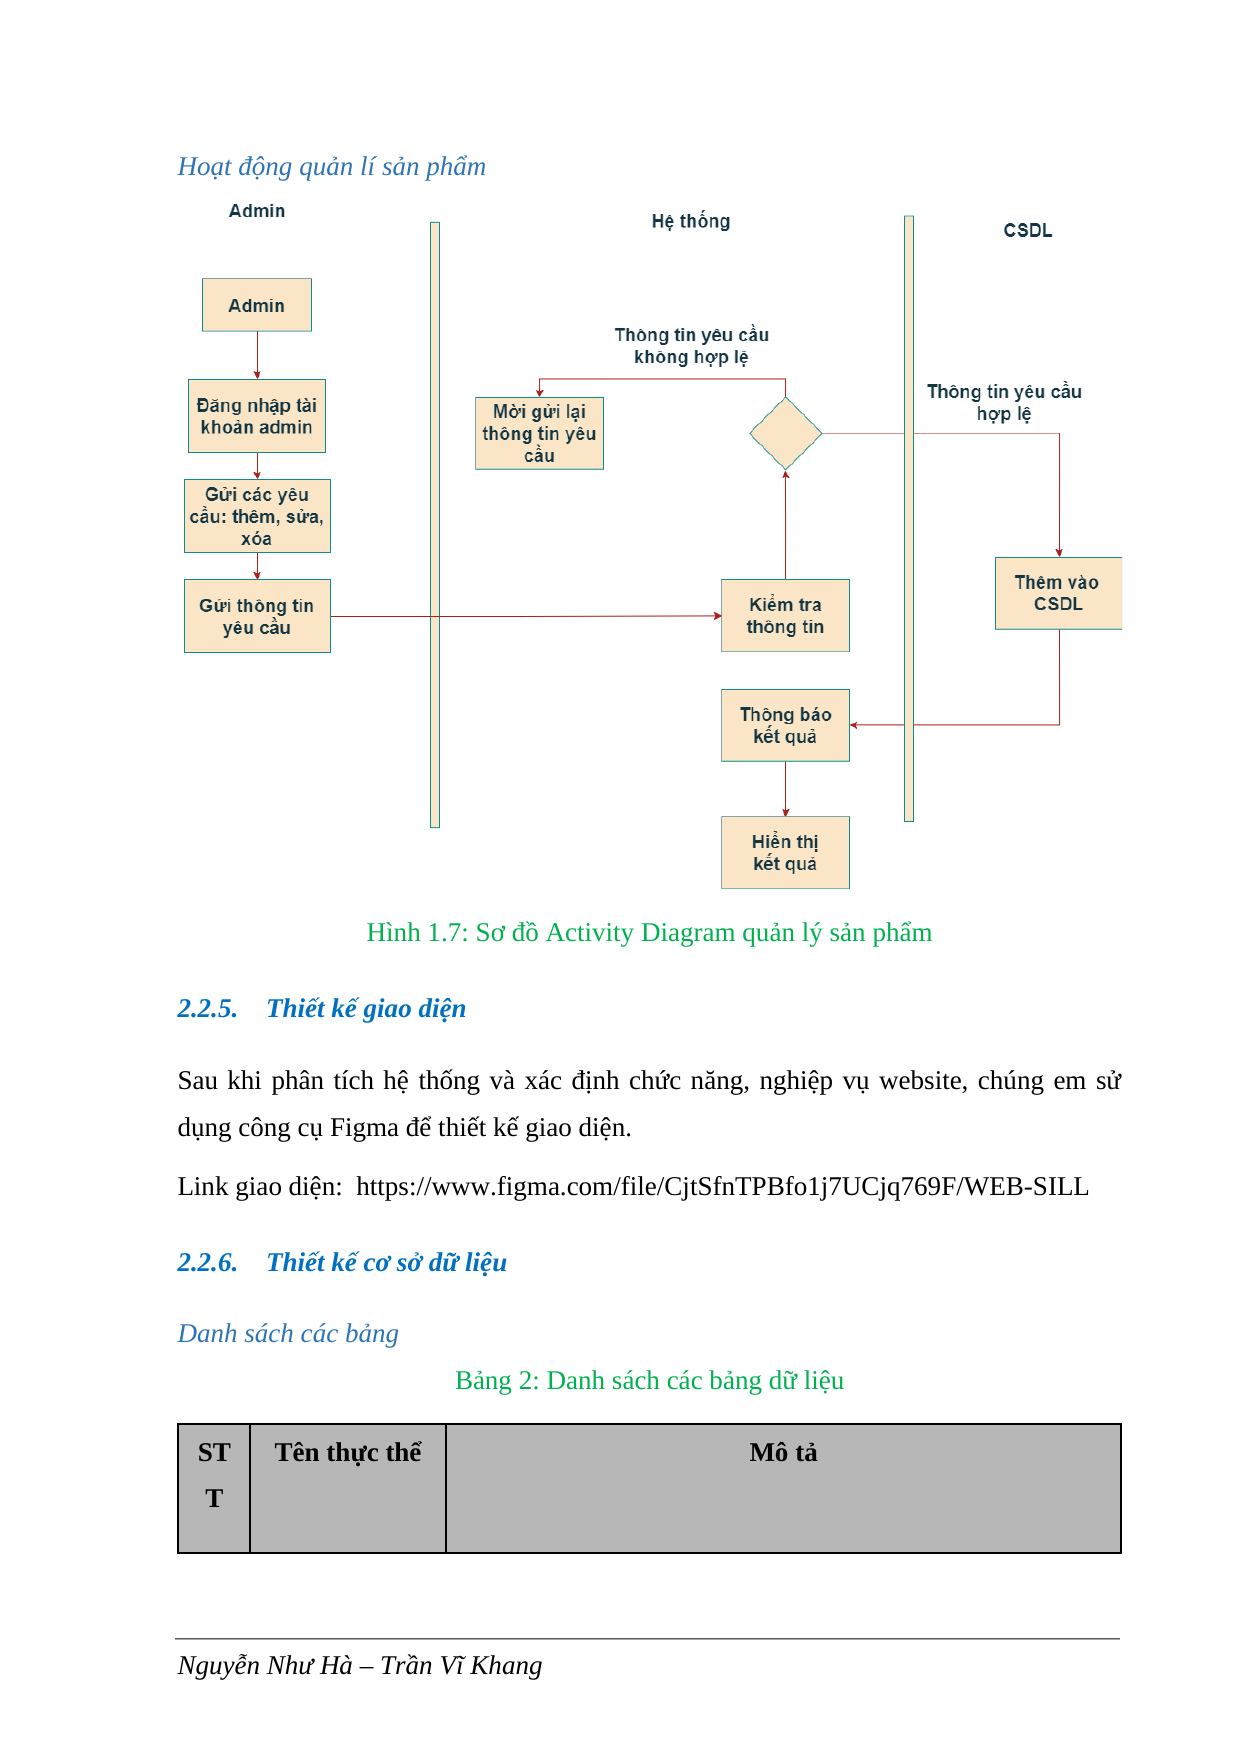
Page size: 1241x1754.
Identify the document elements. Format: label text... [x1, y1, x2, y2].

subtitle Thiết kế cơ sở dữ liệu [177, 1246, 1122, 1277]
table_header STT [179, 1425, 249, 1552]
subtitle Hoạt động quản lí sản phẩm [177, 150, 1122, 181]
text Sau khi phân tích hệ thống và xác định chức năng, nghiệp vụ website, chúng em sử dụng công cụ Figma để thiết kế giao diện. [177, 1064, 1122, 1142]
text Link giao diện: https://www.figma.com/file/CjtSfnTPBfo1j7UCjq769F/WEB-SILL [177, 1170, 1122, 1201]
table_header Mô tả [447, 1425, 1120, 1552]
picture [177, 196, 1123, 889]
subtitle Danh sách các bảng [177, 1317, 1122, 1348]
text Hình 1.7: Sơ đồ Activity Diagram quản lý sản phẩm [177, 917, 1122, 948]
subtitle Thiết kế giao diện [177, 992, 1122, 1023]
table_header Tên thực thể [251, 1425, 445, 1552]
text Bảng 2: Danh sách các bảng dữ liệu [177, 1364, 1122, 1395]
